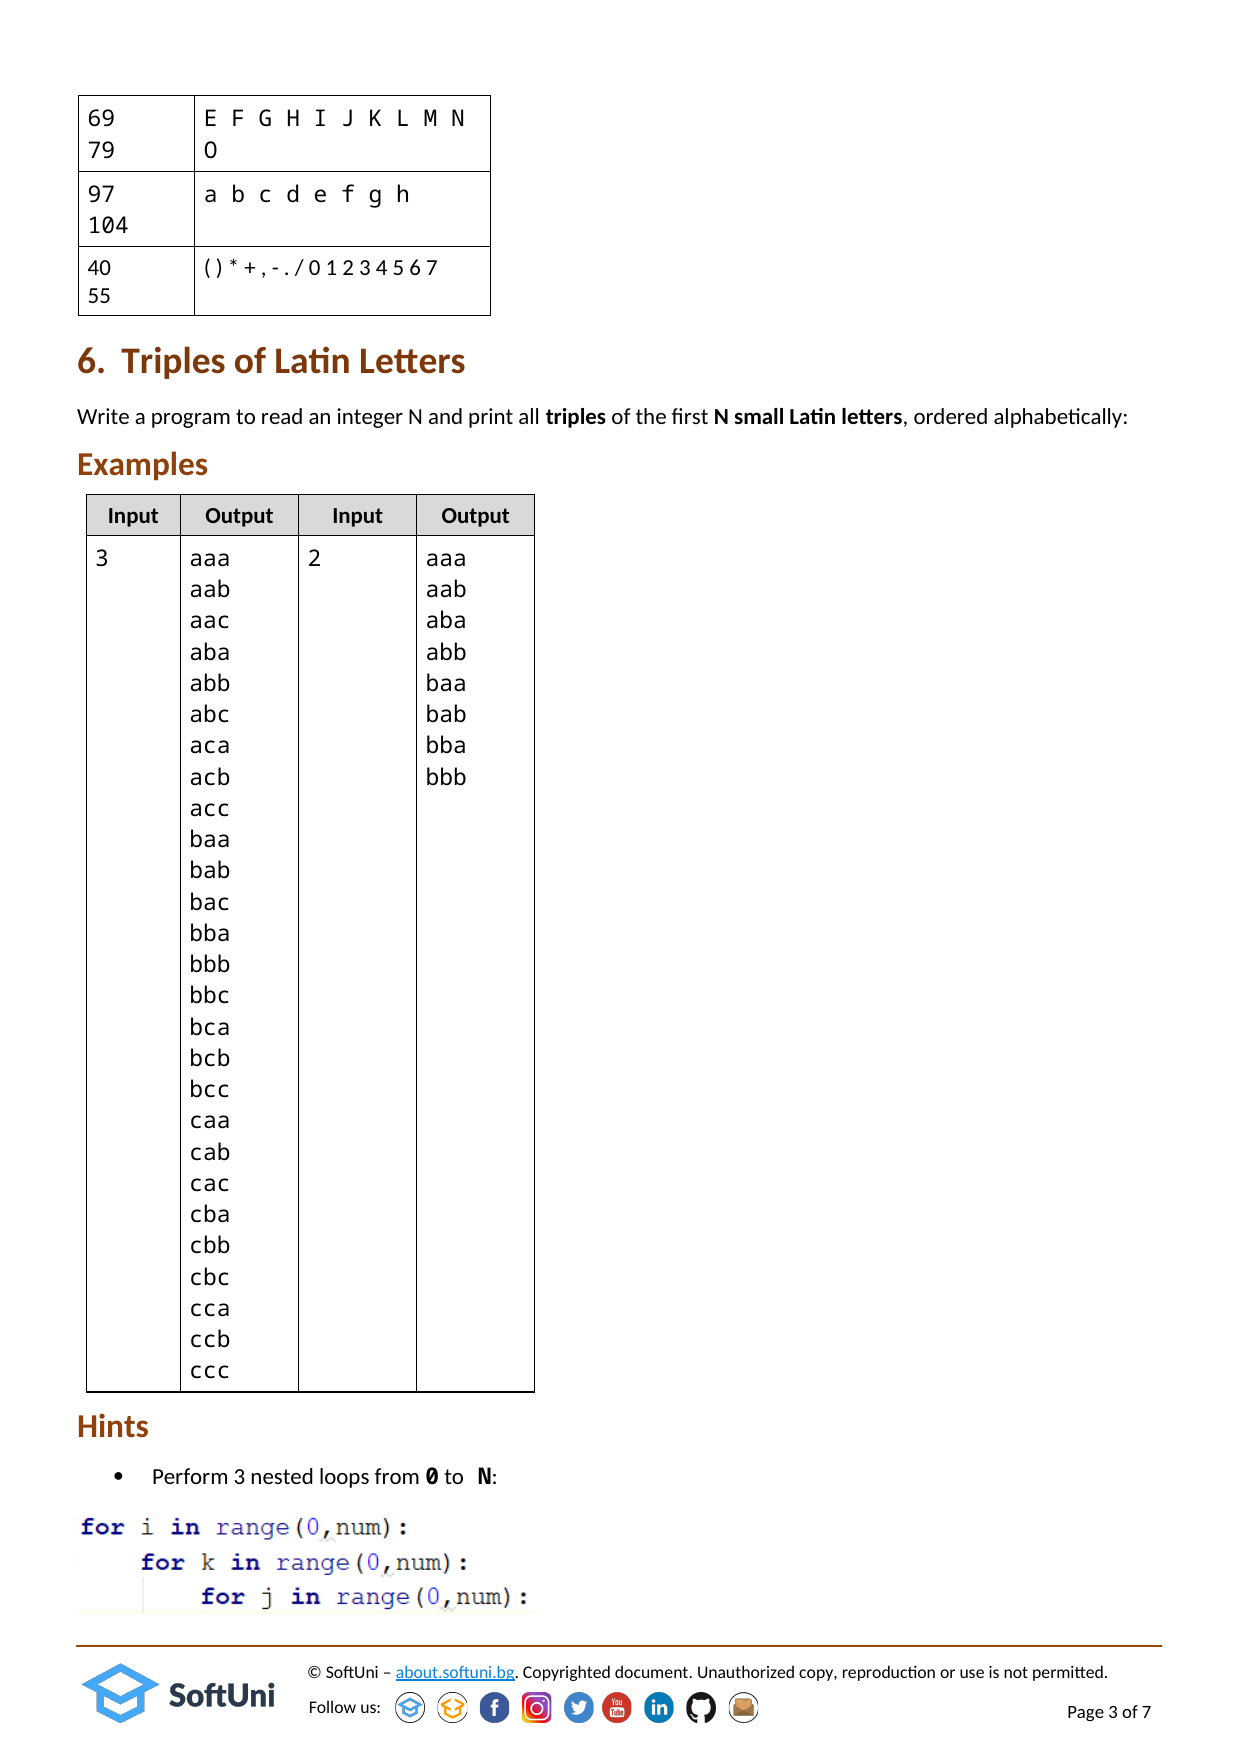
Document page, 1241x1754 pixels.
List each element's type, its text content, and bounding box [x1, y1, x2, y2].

table_cell E F G H I J K L M N O [195, 96, 490, 171]
subtitle Triples of Latin Letters [77, 337, 1163, 383]
picture [686, 1692, 716, 1723]
table_cell a b c d e f g h [195, 172, 490, 246]
list Perform 3 nested loops from 0 to N: [114, 1460, 1163, 1491]
picture [665, 1714, 674, 1723]
subtitle Hints [77, 1405, 1163, 1446]
picture [728, 1692, 759, 1723]
text Write a program to read an integer N and print all triples of the first N small Latin letters, ordered alphabetically: [77, 402, 1163, 430]
table_header Output [181, 495, 298, 535]
table_cell 40 55 [79, 247, 194, 315]
picture [75, 1658, 281, 1729]
table_cell aaa aab aac aba abb abc aca acb acc baa bab bac bba bbb bbc bca bcb bcc caa cab cac cba cbb cbc cca ccb ccc [181, 536, 298, 1391]
picture [76, 1508, 540, 1613]
picture [437, 1692, 468, 1723]
subtitle Examples [77, 443, 1163, 483]
table_cell 97 104 [79, 172, 194, 246]
picture [602, 1692, 632, 1723]
picture [395, 1692, 425, 1723]
table_cell 69 79 [79, 96, 194, 171]
table_header Input [299, 495, 416, 535]
table_cell aaa aab aba abb baa bab bba bbb [417, 536, 534, 1391]
picture [564, 1692, 594, 1723]
picture [658, 1705, 667, 1714]
table_header Input [87, 495, 180, 535]
table_cell 3 [87, 536, 180, 1391]
picture [479, 1692, 510, 1723]
table_cell ( ) * + , - . / 0 1 2 3 4 5 6 7 [195, 247, 490, 315]
table_cell 2 [299, 536, 416, 1391]
picture [522, 1692, 552, 1723]
picture [644, 1714, 653, 1723]
picture [665, 1692, 674, 1701]
table_header Output [417, 495, 534, 535]
picture [644, 1692, 653, 1701]
